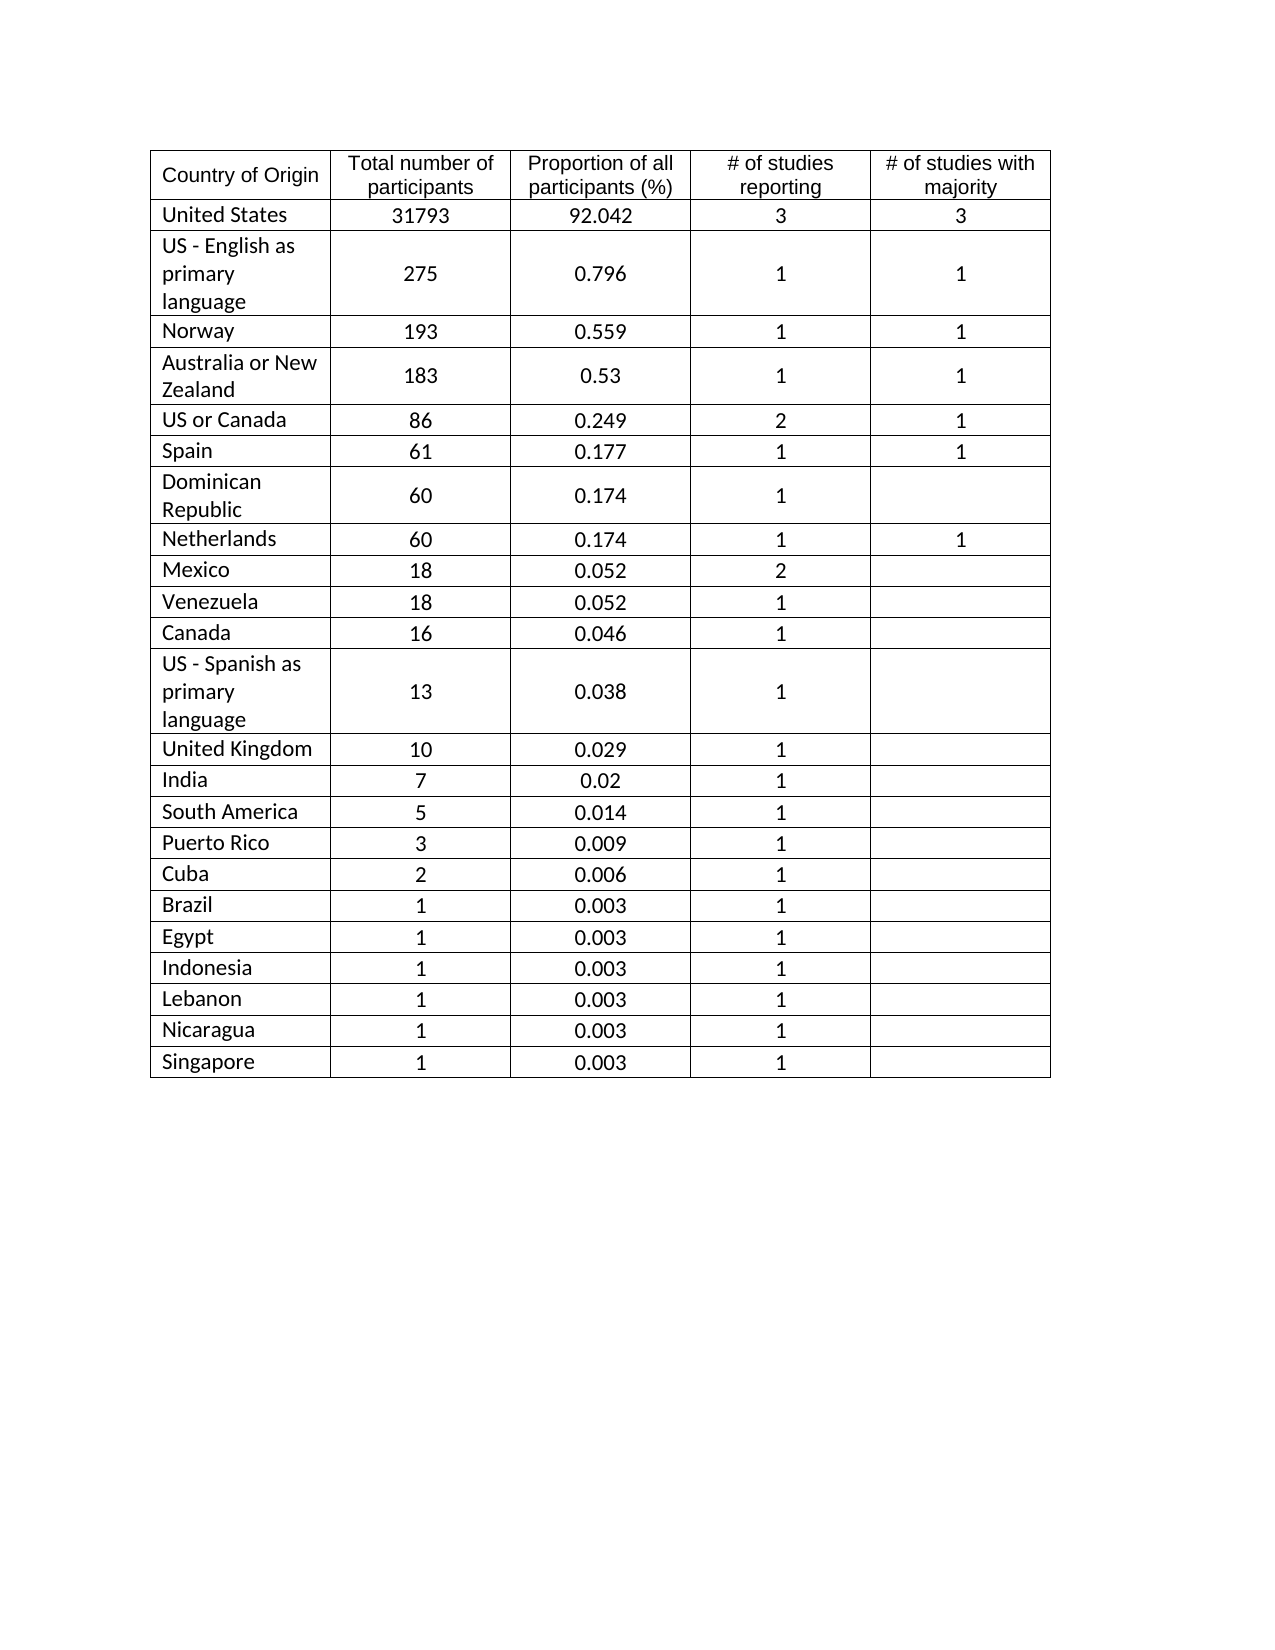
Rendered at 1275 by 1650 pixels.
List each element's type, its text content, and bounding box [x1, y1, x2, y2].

table_cell 18 [331, 556, 510, 586]
table_cell 275 [331, 231, 510, 315]
table_cell 1 [691, 891, 870, 921]
table_cell Lebanon [151, 984, 330, 1014]
table_cell 0.052 [511, 556, 690, 586]
table_cell United Kingdom [151, 734, 330, 764]
table_cell 86 [331, 405, 510, 435]
table_cell 1 [691, 797, 870, 827]
table_cell 92.042 [511, 200, 690, 230]
table_cell 193 [331, 316, 510, 347]
table_cell 183 [331, 348, 510, 404]
table_cell 1 [691, 984, 870, 1014]
table_cell 0.02 [511, 766, 690, 796]
table_cell 1 [691, 231, 870, 315]
table_cell [871, 1016, 1050, 1046]
table_cell Spain [151, 436, 330, 466]
table_cell 0.559 [511, 316, 690, 347]
table_cell 0.174 [511, 524, 690, 554]
table_cell 1 [691, 649, 870, 733]
table_cell 60 [331, 467, 510, 523]
table_cell [871, 797, 1050, 827]
table_cell [871, 467, 1050, 523]
table_cell 0.052 [511, 587, 690, 617]
table_cell Indonesia [151, 953, 330, 983]
table_cell Cuba [151, 859, 330, 889]
table_cell US - English as primary language [151, 231, 330, 315]
table_cell Venezuela [151, 587, 330, 617]
table_cell 0.53 [511, 348, 690, 404]
table_cell 1 [691, 953, 870, 983]
table_cell 1 [691, 467, 870, 523]
table_cell 0.174 [511, 467, 690, 523]
table_cell 2 [331, 859, 510, 889]
table_cell 61 [331, 436, 510, 466]
table_cell [871, 953, 1050, 983]
table_cell 3 [871, 200, 1050, 230]
table_cell Canada [151, 618, 330, 648]
table_cell 7 [331, 766, 510, 796]
table_cell 1 [691, 436, 870, 466]
table_cell 1 [691, 587, 870, 617]
table_cell 1 [871, 316, 1050, 347]
table_cell 1 [871, 524, 1050, 554]
table_cell 0.038 [511, 649, 690, 733]
table_cell [871, 1047, 1050, 1077]
table_cell 1 [691, 348, 870, 404]
table_cell 0.003 [511, 953, 690, 983]
table_cell Norway [151, 316, 330, 347]
table_cell 3 [691, 200, 870, 230]
table_cell 3 [331, 828, 510, 858]
table_cell Australia or New Zealand [151, 348, 330, 404]
table_cell 18 [331, 587, 510, 617]
table_cell 1 [691, 828, 870, 858]
table_cell [871, 922, 1050, 952]
table_cell 1 [691, 1047, 870, 1077]
table_cell South America [151, 797, 330, 827]
table_cell [871, 618, 1050, 648]
table_cell 1 [691, 922, 870, 952]
table_cell 1 [691, 618, 870, 648]
table_cell 16 [331, 618, 510, 648]
table_cell 1 [871, 231, 1050, 315]
table_cell 0.003 [511, 1047, 690, 1077]
table_cell 10 [331, 734, 510, 764]
table_cell 1 [691, 859, 870, 889]
table_cell 0.029 [511, 734, 690, 764]
table_cell 0.796 [511, 231, 690, 315]
table_cell Mexico [151, 556, 330, 586]
table_cell 0.046 [511, 618, 690, 648]
table_cell 0.003 [511, 891, 690, 921]
table_cell US - Spanish as primary language [151, 649, 330, 733]
table_cell 0.003 [511, 984, 690, 1014]
table_header # of studies with majority [871, 151, 1050, 199]
table_header Total number of participants [331, 151, 510, 199]
table_cell 0.177 [511, 436, 690, 466]
table_cell 60 [331, 524, 510, 554]
table_cell 0.009 [511, 828, 690, 858]
table_cell 1 [331, 922, 510, 952]
table_cell 1 [331, 953, 510, 983]
table_cell 1 [871, 405, 1050, 435]
table_cell 1 [871, 348, 1050, 404]
table_cell 1 [691, 766, 870, 796]
table_cell 1 [331, 891, 510, 921]
table_cell 2 [691, 405, 870, 435]
table_cell 1 [691, 1016, 870, 1046]
table_cell Singapore [151, 1047, 330, 1077]
table_cell [871, 587, 1050, 617]
table_cell India [151, 766, 330, 796]
table_cell 13 [331, 649, 510, 733]
table_cell 0.014 [511, 797, 690, 827]
table_cell 1 [691, 734, 870, 764]
table_cell Egypt [151, 922, 330, 952]
table_cell 1 [331, 1016, 510, 1046]
table_cell Puerto Rico [151, 828, 330, 858]
table_cell 1 [331, 1047, 510, 1077]
table_cell [871, 828, 1050, 858]
table_cell 1 [691, 316, 870, 347]
table_cell [871, 891, 1050, 921]
table_cell [871, 734, 1050, 764]
table_cell Brazil [151, 891, 330, 921]
table_cell Dominican Republic [151, 467, 330, 523]
table_cell 5 [331, 797, 510, 827]
table_header Proportion of all participants (%) [511, 151, 690, 199]
table_cell 0.003 [511, 1016, 690, 1046]
table_cell US or Canada [151, 405, 330, 435]
table_cell United States [151, 200, 330, 230]
table_cell 1 [871, 436, 1050, 466]
table_cell 2 [691, 556, 870, 586]
table_cell [871, 766, 1050, 796]
table_cell Nicaragua [151, 1016, 330, 1046]
table_cell Netherlands [151, 524, 330, 554]
table_cell [871, 859, 1050, 889]
table_cell [871, 984, 1050, 1014]
table_header Country of Origin [151, 151, 330, 199]
table_cell 0.249 [511, 405, 690, 435]
table_cell [871, 649, 1050, 733]
table_cell 1 [691, 524, 870, 554]
table_cell 1 [331, 984, 510, 1014]
table_cell 31793 [331, 200, 510, 230]
table_cell 0.006 [511, 859, 690, 889]
table_cell [871, 556, 1050, 586]
table_header # of studies reporting [691, 151, 870, 199]
table_cell 0.003 [511, 922, 690, 952]
